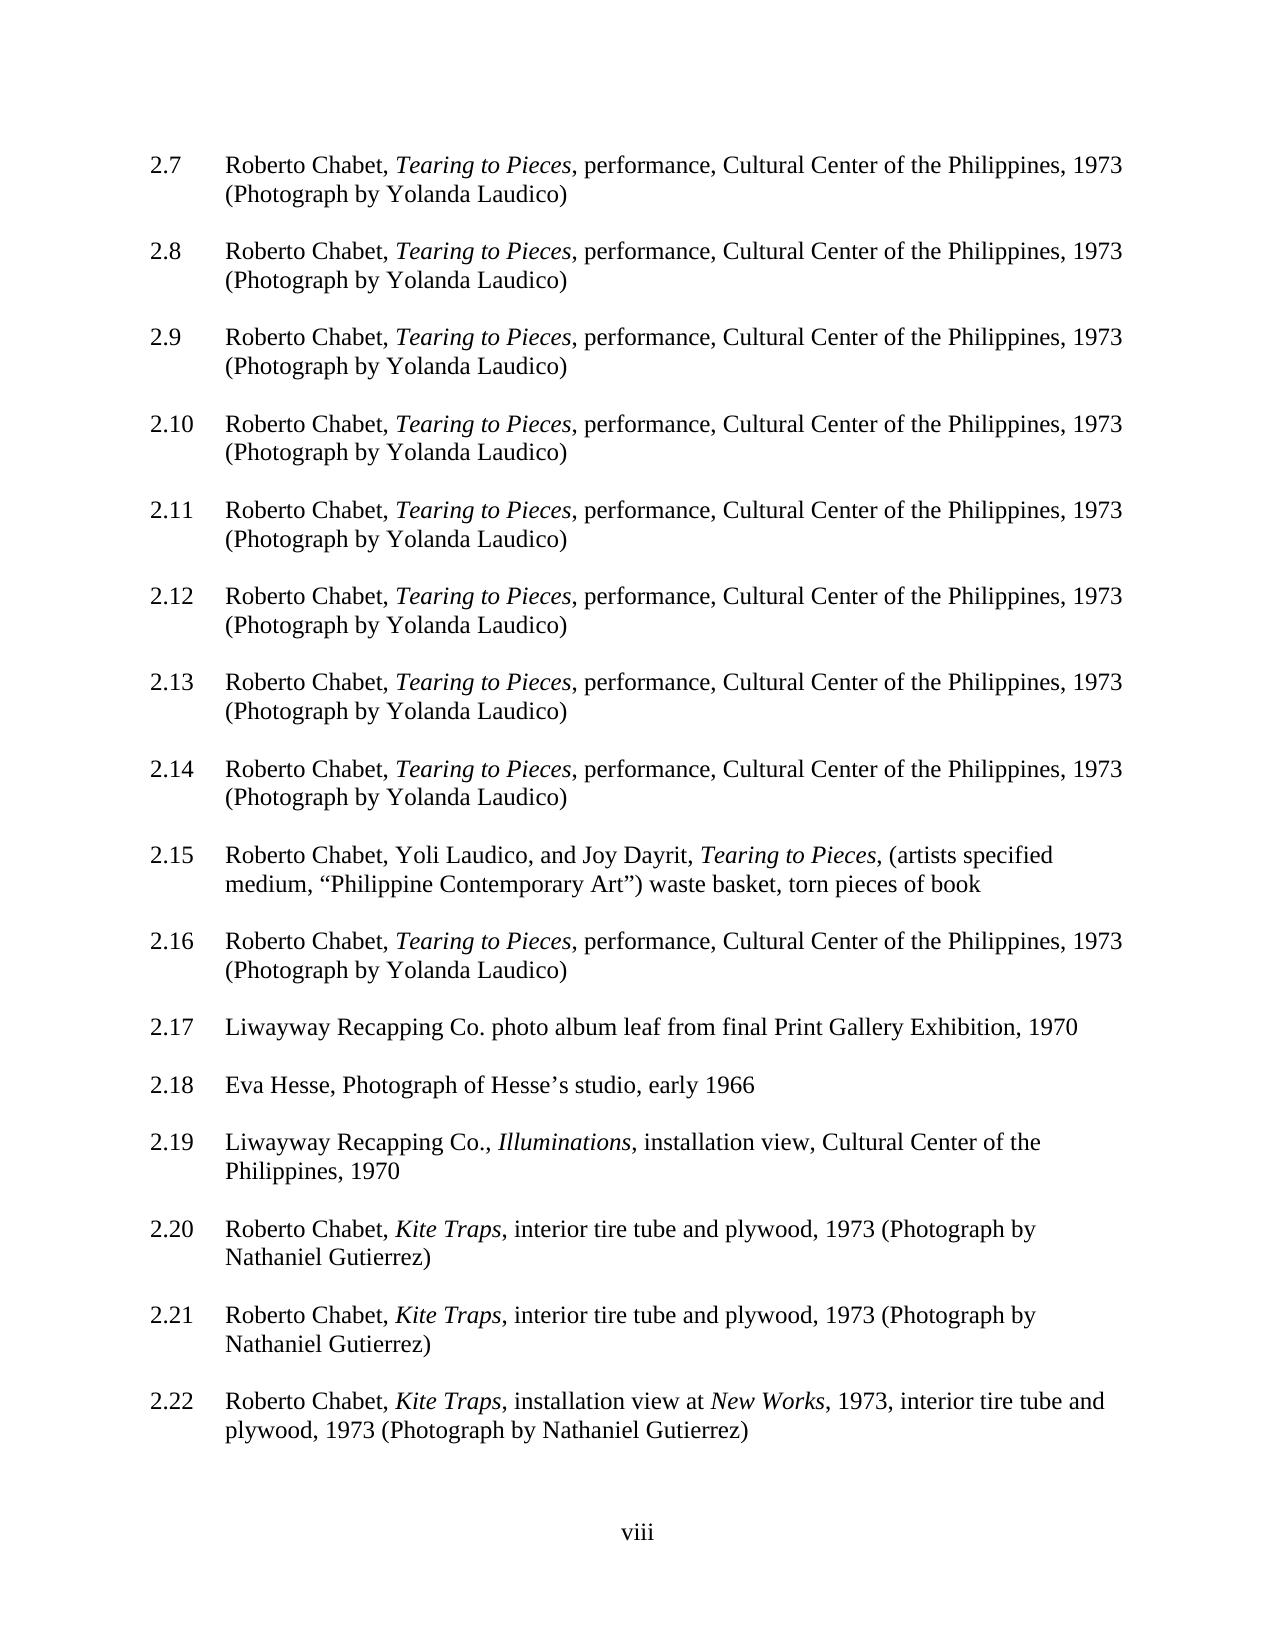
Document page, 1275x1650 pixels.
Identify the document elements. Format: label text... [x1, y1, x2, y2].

text 2.20 Roberto Chabet, Kite Traps, interior tire tube and plywood, 1973 (Photograph by Nathaniel Gutierrez) [150, 1214, 1125, 1271]
text 2.14 Roberto Chabet, Tearing to Pieces, performance, Cultural Center of the Philippines, 1973 (Photograph by Yolanda Laudico) [150, 754, 1125, 811]
text 2.15 Roberto Chabet, Yoli Laudico, and Joy Dayrit, Tearing to Pieces, (artists specified medium, “Philippine Contemporary Art”) waste basket, torn pieces of book [150, 840, 1125, 897]
text 2.19 Liwayway Recapping Co., Illuminations, installation view, Cultural Center of the Philippines, 1970 [150, 1127, 1125, 1185]
text 2.11 Roberto Chabet, Tearing to Pieces, performance, Cultural Center of the Philippines, 1973 (Photograph by Yolanda Laudico) [150, 495, 1125, 552]
text 2.9 Roberto Chabet, Tearing to Pieces, performance, Cultural Center of the Philippines, 1973 (Photograph by Yolanda Laudico) [150, 322, 1125, 380]
text 2.16 Roberto Chabet, Tearing to Pieces, performance, Cultural Center of the Philippines, 1973 (Photograph by Yolanda Laudico) [150, 926, 1125, 984]
text 2.12 Roberto Chabet, Tearing to Pieces, performance, Cultural Center of the Philippines, 1973 (Photograph by Yolanda Laudico) [150, 581, 1125, 639]
text 2.21 Roberto Chabet, Kite Traps, interior tire tube and plywood, 1973 (Photograph by Nathaniel Gutierrez) [150, 1300, 1125, 1357]
text 2.8 Roberto Chabet, Tearing to Pieces, performance, Cultural Center of the Philippines, 1973 (Photograph by Yolanda Laudico) [150, 236, 1125, 294]
text 2.17 Liwayway Recapping Co. photo album leaf from final Print Gallery Exhibition, 1970 [150, 1012, 1125, 1041]
text 2.7 Roberto Chabet, Tearing to Pieces, performance, Cultural Center of the Philippines, 1973 (Photograph by Yolanda Laudico) [150, 150, 1125, 207]
text 2.10 Roberto Chabet, Tearing to Pieces, performance, Cultural Center of the Philippines, 1973 (Photograph by Yolanda Laudico) [150, 409, 1125, 466]
text 2.18 Eva Hesse, Photograph of Hesse’s studio, early 1966 [150, 1070, 1125, 1099]
text 2.22 Roberto Chabet, Kite Traps, installation view at New Works, 1973, interior tire tube and plywood, 1973 (Photograph by Nathaniel Gutierrez) [150, 1386, 1125, 1444]
text 2.13 Roberto Chabet, Tearing to Pieces, performance, Cultural Center of the Philippines, 1973 (Photograph by Yolanda Laudico) [150, 667, 1125, 725]
